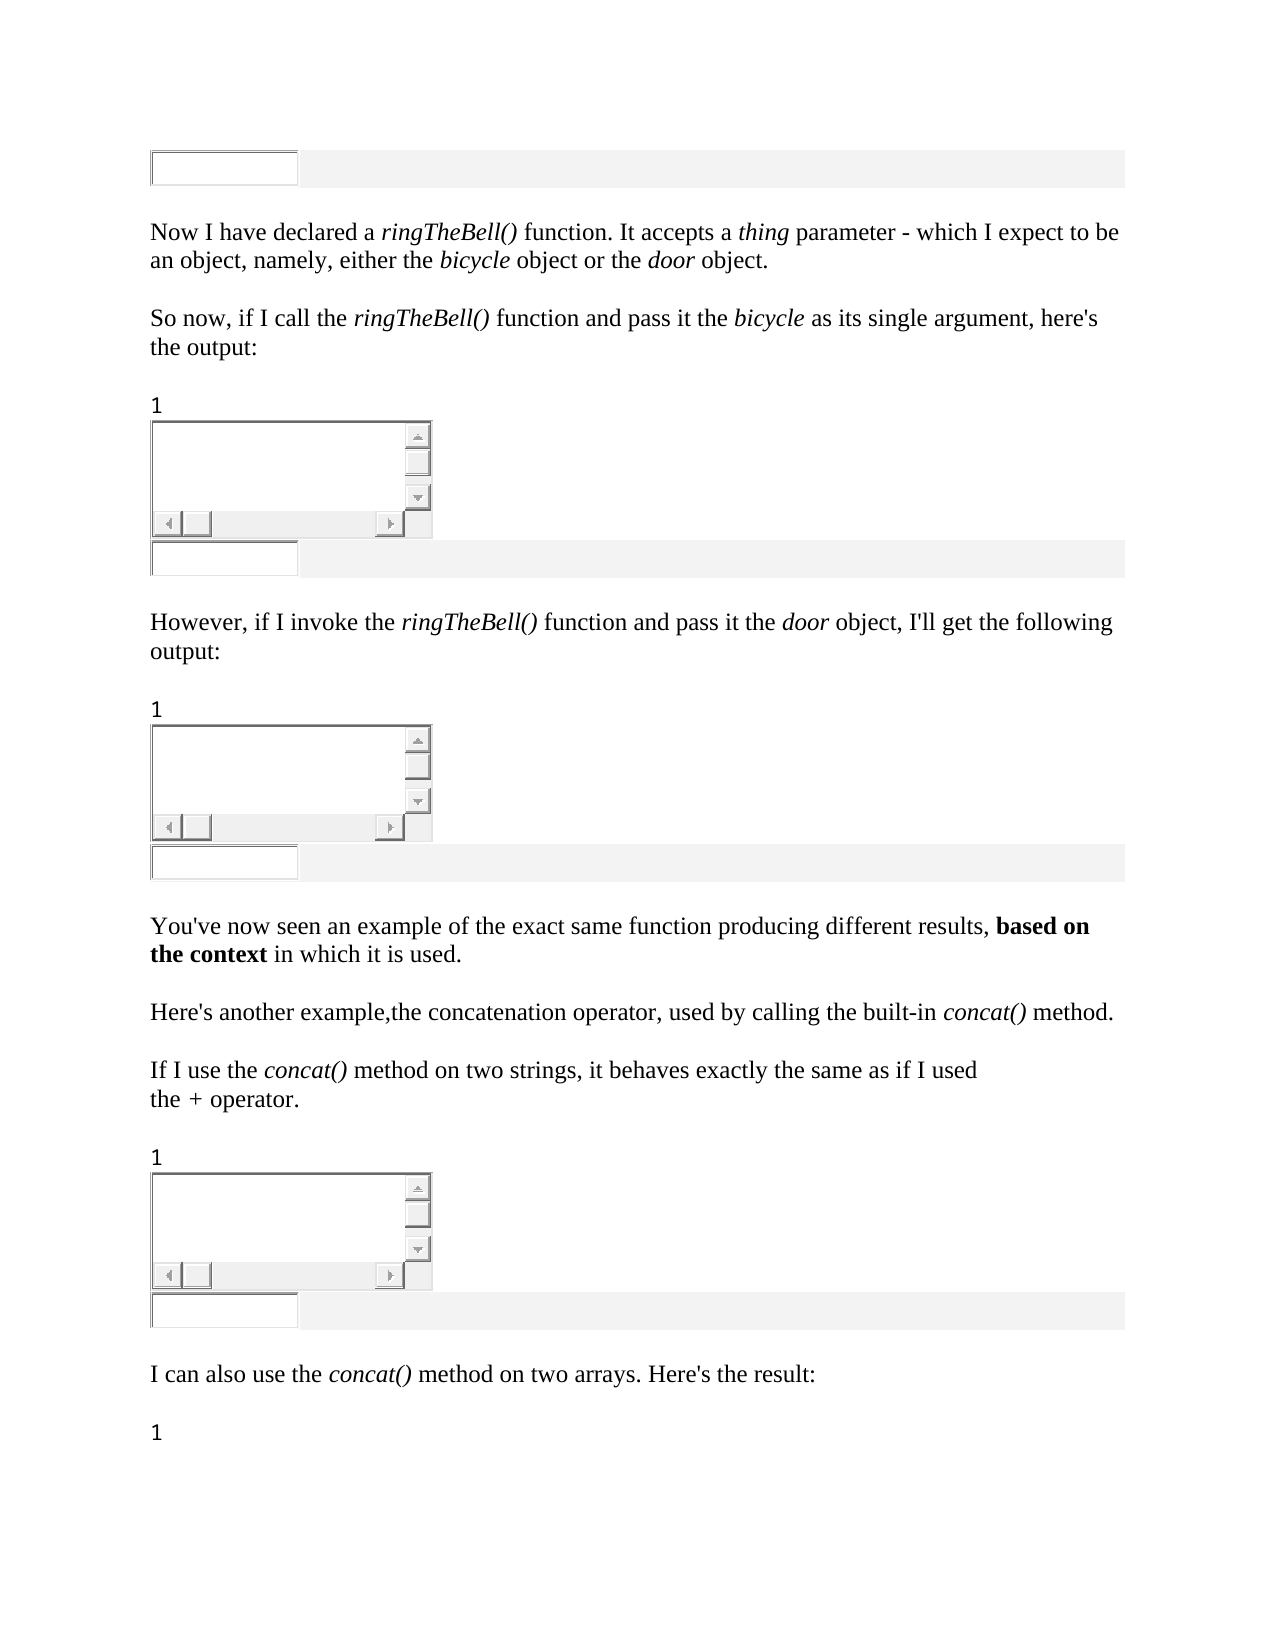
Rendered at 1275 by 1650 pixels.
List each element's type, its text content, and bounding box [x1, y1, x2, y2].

text 1 [150, 1142, 1125, 1172]
text If I use the concat() method on two strings, it behaves exactly the same as if I used the + operator. [150, 1055, 1125, 1113]
text 1 [150, 694, 1125, 723]
text 1 [150, 1417, 1125, 1447]
text Here's another example,the concatenation operator, used by calling the built-in concat() method. [150, 997, 1125, 1026]
text So now, if I call the ringTheBell() function and pass it the bicycle as its single argument, here's the output: [150, 303, 1125, 361]
text However, if I invoke the ringTheBell() function and pass it the door object, I'll get the following output: [150, 607, 1125, 664]
text You've now seen an example of the exact same function producing different results, based on the context in which it is used. [150, 911, 1125, 968]
text Now I have declared a ringTheBell() function. It accepts a thing parameter - which I expect to be an object, namely, either the bicycle object or the door object. [150, 217, 1125, 274]
text I can also use the concat() method on two arrays. Here's the result: [150, 1359, 1125, 1388]
text 1 [150, 390, 1125, 420]
